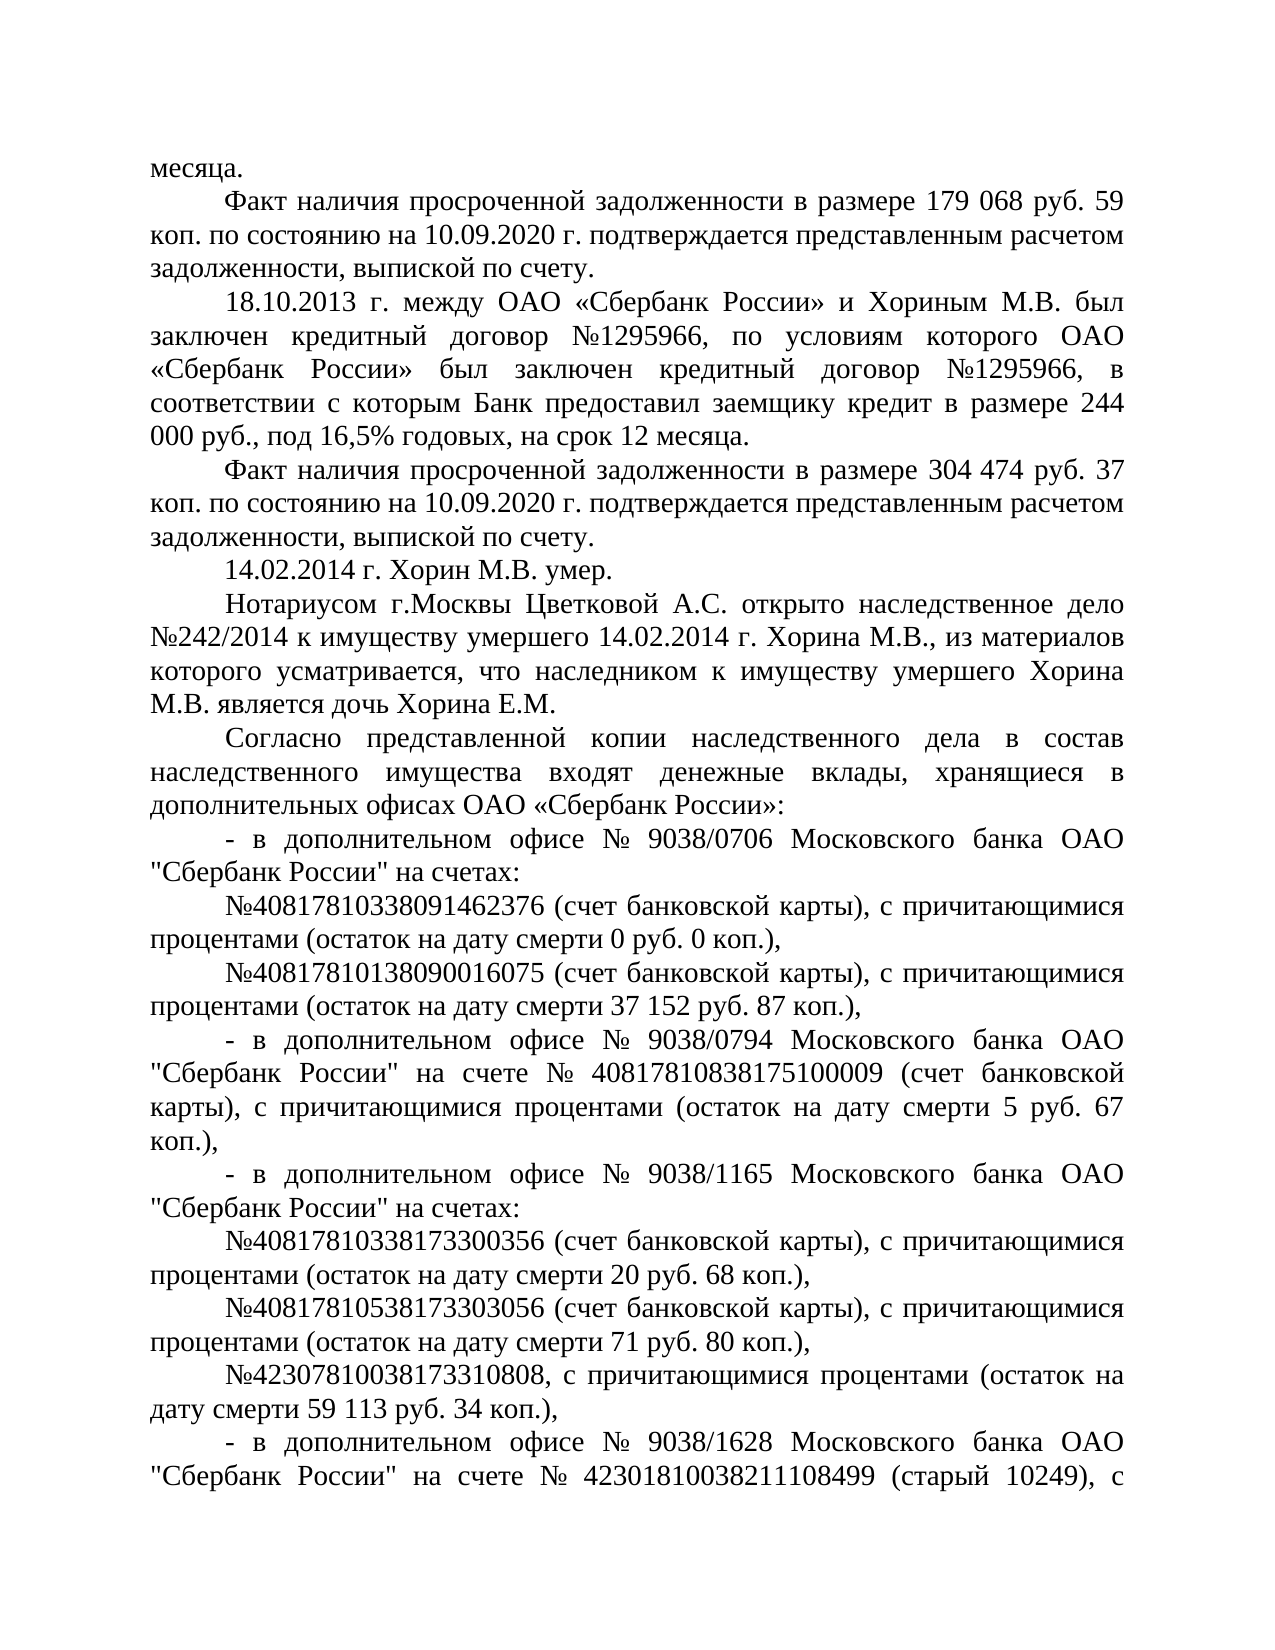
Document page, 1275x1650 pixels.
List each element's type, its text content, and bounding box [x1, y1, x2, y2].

text Согласно представленной копии наследственного дела в состав наследственного имущества входят денежные вклады, хранящиеся в дополнительных офисах ОАО «Сбербанк России»: [150, 720, 1125, 821]
text №40817810538173303056 (счет банковской карты), с причитающимися процентами (остаток на дату смерти 71 руб. 80 коп.), [150, 1290, 1125, 1357]
text 18.10.2013 г. между ОАО «Сбербанк России» и Хориным М.В. был заключен кредитный договор №1295966, по условиям которого ОАО «Сбербанк России» был заключен кредитный договор №1295966, в соответствии с которым Банк предоставил заемщику кредит в размере 244 000 руб., под 16,5% годовых, на срок 12 месяца. [150, 284, 1125, 452]
text №42307810038173310808, с причитающимися процентами (остаток на дату смерти 59 113 руб. 34 коп.), [150, 1357, 1125, 1424]
text №40817810338091462376 (счет банковской карты), с причитающимися процентами (остаток на дату смерти 0 руб. 0 коп.), [150, 888, 1125, 955]
text 14.02.2014 г. Хорин М.В. умер. [150, 552, 1125, 586]
text - в дополнительном офисе № 9038/0706 Московского банка ОАО "Сбербанк России" на счетах: [150, 821, 1125, 888]
text Факт наличия просроченной задолженности в размере 179 068 руб. 59 коп. по состоянию на 10.09.2020 г. подтверждается представленным расчетом задолженности, выпиской по счету. [150, 183, 1125, 284]
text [150, 1424, 1125, 1492]
text №40817810138090016075 (счет банковской карты), с причитающимися процентами (остаток на дату смерти 37 152 руб. 87 коп.), [150, 955, 1125, 1022]
text Нотариусом г.Москвы Цветковой А.С. открыто наследственное дело №242/2014 к имуществу умершего 14.02.2014 г. Хорина М.В., из материалов которого усматривается, что наследником к имуществу умершего Хорина М.В. является дочь Хорина Е.М. [150, 586, 1125, 720]
text - в дополнительном офисе № 9038/1165 Московского банка ОАО "Сбербанк России" на счетах: [150, 1156, 1125, 1223]
text Факт наличия просроченной задолженности в размере 304 474 руб. 37 коп. по состоянию на 10.09.2020 г. подтверждается представленным расчетом задолженности, выпиской по счету. [150, 452, 1125, 552]
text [150, 150, 1125, 183]
text - в дополнительном офисе № 9038/0794 Московского банка ОАО "Сбербанк России" на счете № 40817810838175100009 (счет банковской карты), с причитающимися процентами (остаток на дату смерти 5 руб. 67 коп.), [150, 1022, 1125, 1156]
text №40817810338173300356 (счет банковской карты), с причитающимися процентами (остаток на дату смерти 20 руб. 68 коп.), [150, 1223, 1125, 1290]
